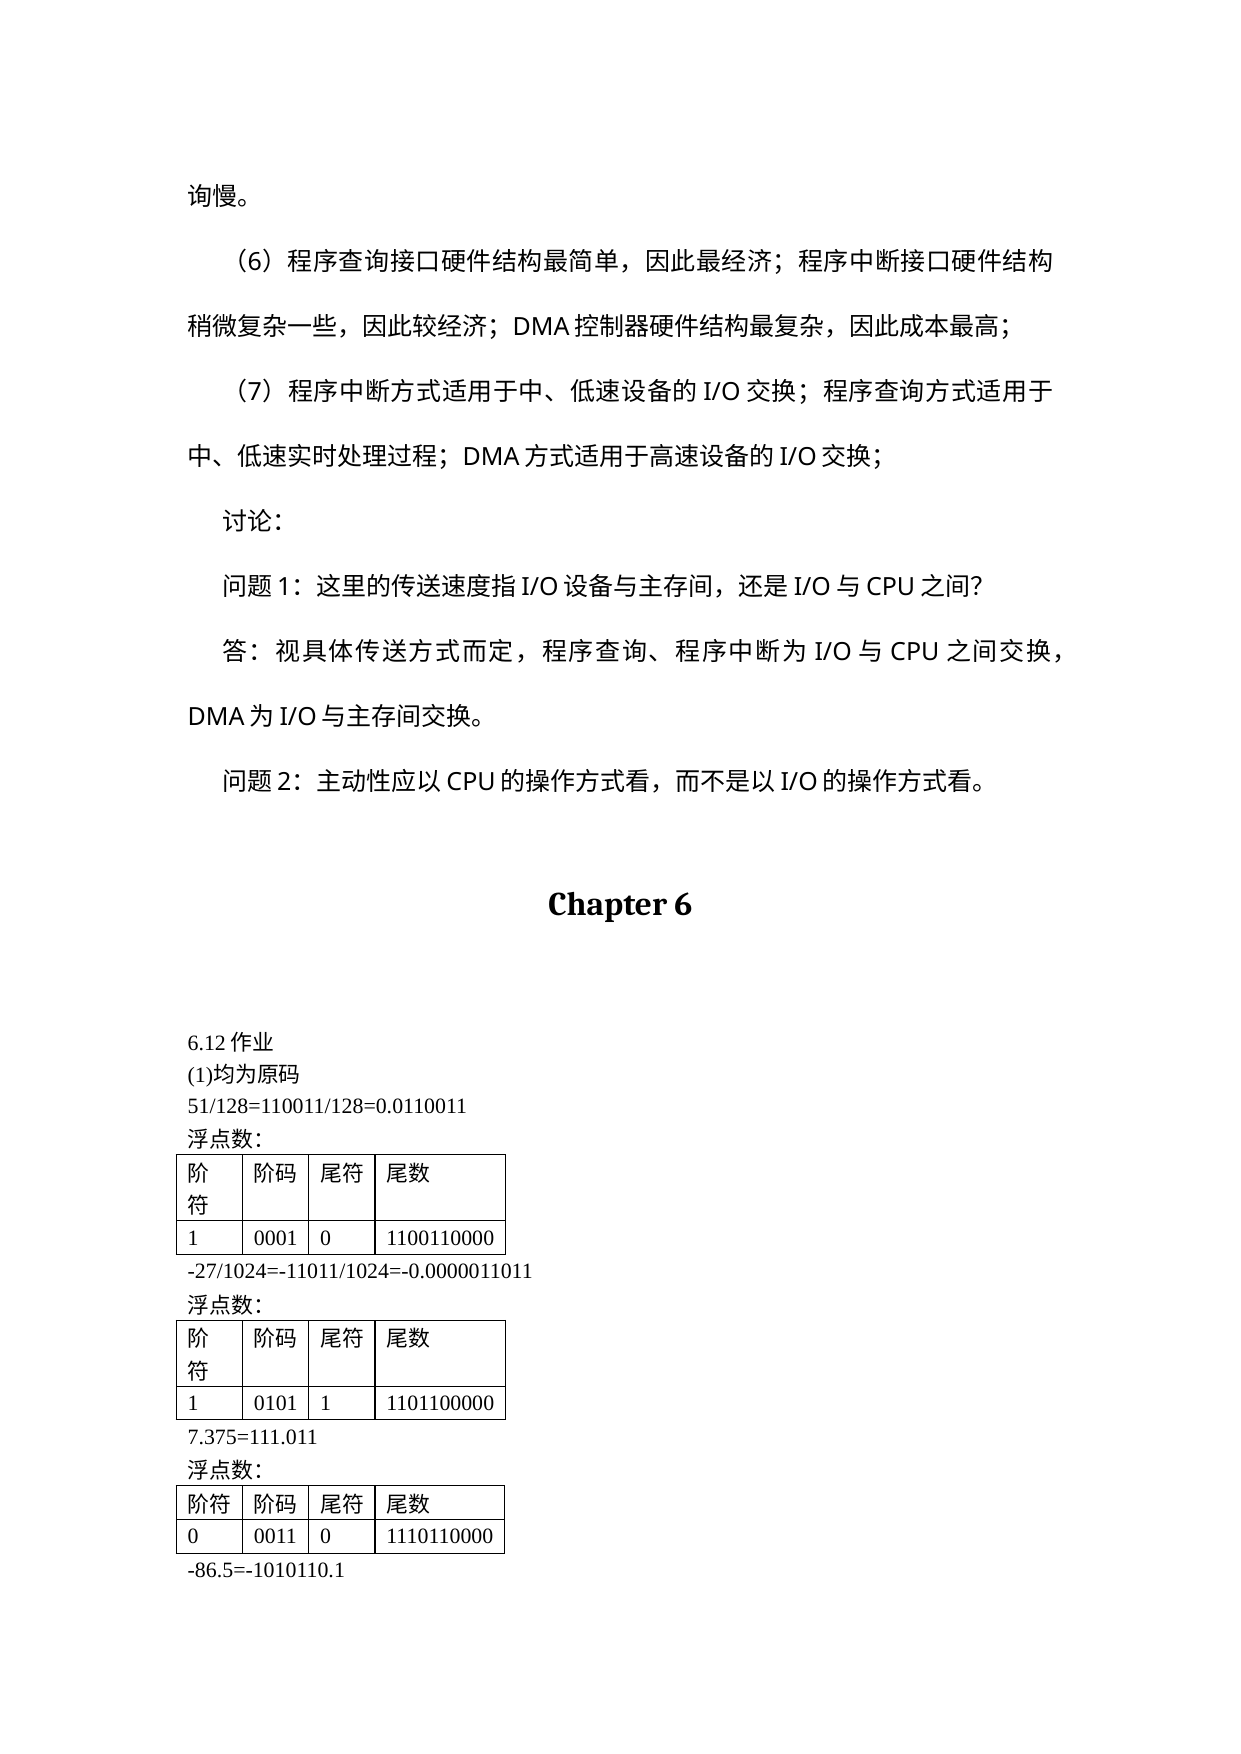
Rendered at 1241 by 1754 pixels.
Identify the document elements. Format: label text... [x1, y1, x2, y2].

table_cell 0 [309, 1221, 374, 1254]
text -27/1024=-11011/1024=-0.0000011011 [187, 1255, 1053, 1287]
table_header 阶码 [243, 1321, 308, 1386]
table_header 尾符 [309, 1486, 374, 1519]
table_cell 1 [309, 1387, 374, 1419]
table_header 阶码 [243, 1155, 308, 1220]
subtitle Chapter 6 [187, 872, 1053, 937]
table_header 阶符 [177, 1155, 242, 1220]
table_header 阶符 [177, 1486, 242, 1519]
table_cell 0 [177, 1520, 242, 1552]
table_cell 1 [177, 1221, 242, 1254]
table_cell 1101100000 [376, 1387, 505, 1419]
text 6.12作业 [187, 1024, 1053, 1057]
text 答：视具体传送方式而定，程序查询、程序中断为I/O与CPU之间交换，DMA为I/O与主存间交换。 [187, 617, 1053, 747]
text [187, 162, 1053, 227]
table_header 阶码 [243, 1486, 308, 1519]
table_header 尾数 [376, 1321, 505, 1386]
table_cell 0011 [243, 1520, 308, 1552]
text 浮点数： [187, 1287, 1053, 1320]
table_header 尾符 [309, 1321, 374, 1386]
text （6）程序查询接口硬件结构最简单，因此最经济；程序中断接口硬件结构稍微复杂一些，因此较经济；DMA控制器硬件结构最复杂，因此成本最高； [187, 227, 1053, 357]
text （7）程序中断方式适用于中、低速设备的I/O交换；程序查询方式适用于中、低速实时处理过程；DMA方式适用于高速设备的I/O交换； [187, 357, 1053, 487]
table_cell 1110110000 [376, 1520, 504, 1552]
table_header 尾符 [309, 1155, 374, 1220]
text 51/128=110011/128=0.0110011 [187, 1089, 1053, 1122]
text 讨论： [187, 487, 1053, 552]
table_cell 0 [309, 1520, 374, 1552]
text -86.5=-1010110.1 [187, 1553, 1053, 1586]
table_cell 0101 [243, 1387, 308, 1419]
table_cell 1100110000 [376, 1221, 505, 1254]
table_header 阶符 [177, 1321, 242, 1386]
text 浮点数： [187, 1453, 1053, 1485]
text 7.375=111.011 [187, 1420, 1053, 1453]
table_header 尾数 [376, 1486, 504, 1519]
text (1)均为原码 [187, 1057, 1053, 1089]
table_cell 0001 [243, 1221, 308, 1254]
text 问题2：主动性应以CPU的操作方式看，而不是以I/O的操作方式看。 [187, 747, 1053, 812]
text 浮点数： [187, 1122, 1053, 1154]
text 问题1：这里的传送速度指I/O设备与主存间，还是I/O与CPU之间？ [187, 552, 1053, 617]
table_cell 1 [177, 1387, 242, 1419]
table_header 尾数 [376, 1155, 505, 1220]
